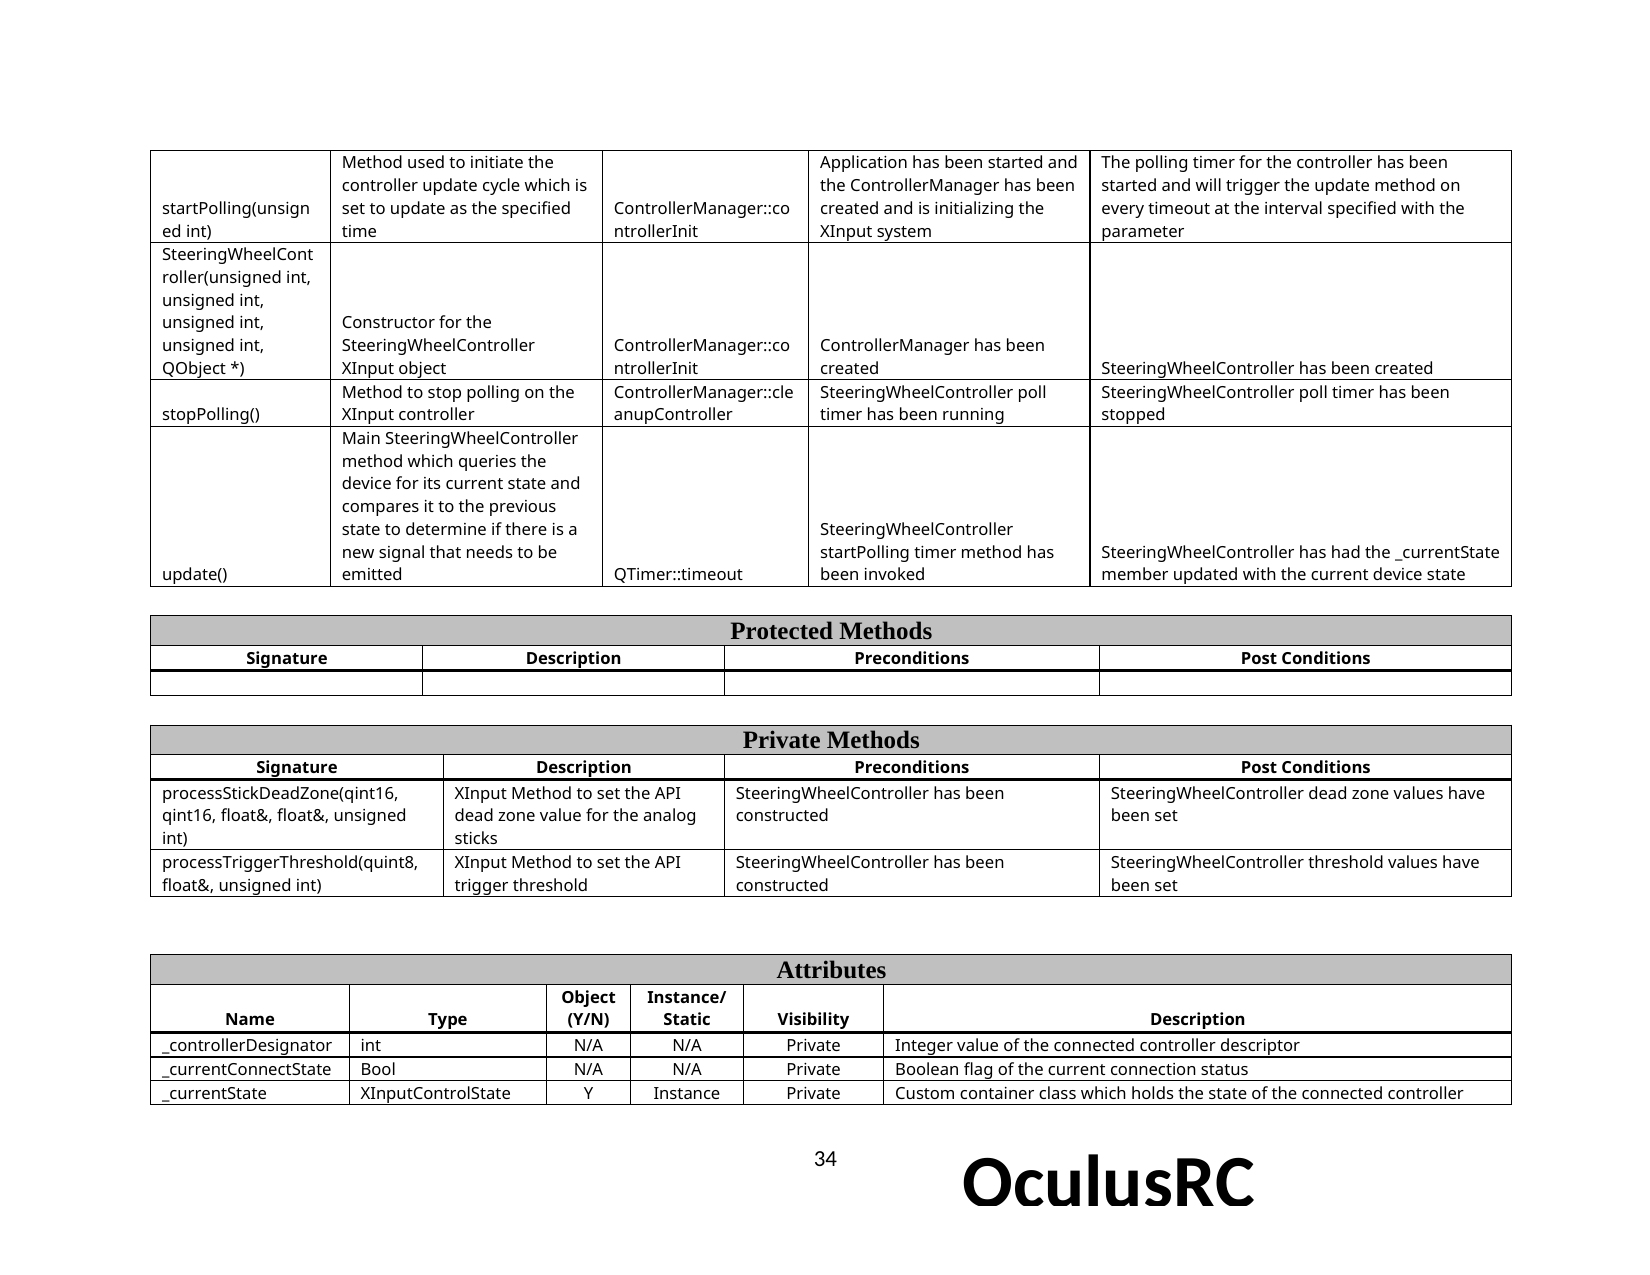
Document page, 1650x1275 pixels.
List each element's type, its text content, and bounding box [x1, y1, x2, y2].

table_cell Type [350, 985, 546, 1031]
table_cell Name [151, 985, 349, 1031]
table_cell SteeringWheelController startPolling timer method has been invoked [809, 427, 1089, 586]
table_cell SteeringWheelController(unsigned int, unsigned int, unsigned int, unsigned int, QObject *) [151, 243, 330, 379]
table_cell update() [151, 427, 330, 586]
table_cell ControllerManager::controllerInit [603, 243, 808, 379]
table_cell ControllerManager has been created [809, 243, 1089, 379]
table_cell Preconditions [725, 646, 1099, 669]
table_cell ControllerManager::controllerInit [603, 151, 808, 242]
table_cell [1100, 672, 1511, 695]
table_cell XInput Method to set the API dead zone value for the analog sticks [444, 781, 724, 849]
table_cell N/A [631, 1034, 743, 1056]
table_cell Main SteeringWheelController method which queries the device for its current state and compares it to the previous state to determine if there is a new signal that needs to be emitted [331, 427, 602, 586]
table_cell SteeringWheelController has been constructed [725, 781, 1099, 849]
table_cell XInputControlState [350, 1081, 546, 1104]
table_cell Description [884, 985, 1511, 1031]
table_cell Boolean flag of the current connection status [884, 1058, 1511, 1080]
table_cell SteeringWheelController poll timer has been stopped [1091, 380, 1511, 426]
table_cell Private [744, 1081, 883, 1104]
table_cell Description [444, 755, 724, 778]
table_header Protected Methods [151, 616, 1511, 645]
table_cell processStickDeadZone(qint16, qint16, float&, float&, unsigned int) [151, 781, 443, 849]
table_cell Custom container class which holds the state of the connected controller [884, 1081, 1511, 1104]
table_cell Post Conditions [1100, 646, 1511, 669]
table_cell SteeringWheelController dead zone values have been set [1100, 781, 1511, 849]
table_cell The polling timer for the controller has been started and will trigger the update method on every timeout at the interval specified with the parameter [1091, 151, 1511, 242]
table_cell SteeringWheelController has been constructed [725, 850, 1099, 896]
table_cell SteeringWheelController has been created [1091, 243, 1511, 379]
table_cell Method to stop polling on the XInput controller [331, 380, 602, 426]
table_cell Signature [151, 646, 422, 669]
table_cell stopPolling() [151, 380, 330, 426]
table_cell _currentState [151, 1081, 349, 1104]
table_cell int [350, 1034, 546, 1056]
table_cell Private [744, 1058, 883, 1080]
table_cell Method used to initiate the controller update cycle which is set to update as the specified time [331, 151, 602, 242]
table_cell Description [423, 646, 724, 669]
table_cell N/A [547, 1034, 630, 1056]
table_cell Object (Y/N) [547, 985, 630, 1031]
table_cell Visibility [744, 985, 883, 1031]
table_cell Preconditions [725, 755, 1099, 778]
table_cell Integer value of the connected controller descriptor [884, 1034, 1511, 1056]
table_cell startPolling(unsigned int) [151, 151, 330, 242]
table_cell Private [744, 1034, 883, 1056]
table_cell SteeringWheelController poll timer has been running [809, 380, 1089, 426]
table_cell SteeringWheelController has had the _currentState member updated with the current device state [1091, 427, 1511, 586]
table_cell [725, 672, 1099, 695]
table_cell Instance/Static [631, 985, 743, 1031]
table_cell ControllerManager::cleanupController [603, 380, 808, 426]
table_cell [423, 672, 724, 695]
table_cell XInput Method to set the API trigger threshold [444, 850, 724, 896]
table_cell _currentConnectState [151, 1058, 349, 1080]
table_cell Post Conditions [1100, 755, 1511, 778]
table_cell Bool [350, 1058, 546, 1080]
table_cell processTriggerThreshold(quint8, float&, unsigned int) [151, 850, 443, 896]
table_cell Application has been started and the ControllerManager has been created and is initializing the XInput system [809, 151, 1089, 242]
table_header Attributes [151, 955, 1511, 984]
table_cell SteeringWheelController threshold values have been set [1100, 850, 1511, 896]
table_cell Signature [151, 755, 443, 778]
table_cell N/A [547, 1058, 630, 1080]
table_cell QTimer::timeout [603, 427, 808, 586]
table_cell _controllerDesignator [151, 1034, 349, 1056]
table_header Private Methods [151, 726, 1511, 754]
table_cell N/A [631, 1058, 743, 1080]
table_cell [151, 672, 422, 695]
table_cell Constructor for the SteeringWheelController XInput object [331, 243, 602, 379]
table_cell Instance [631, 1081, 743, 1104]
table_cell Y [547, 1081, 630, 1104]
